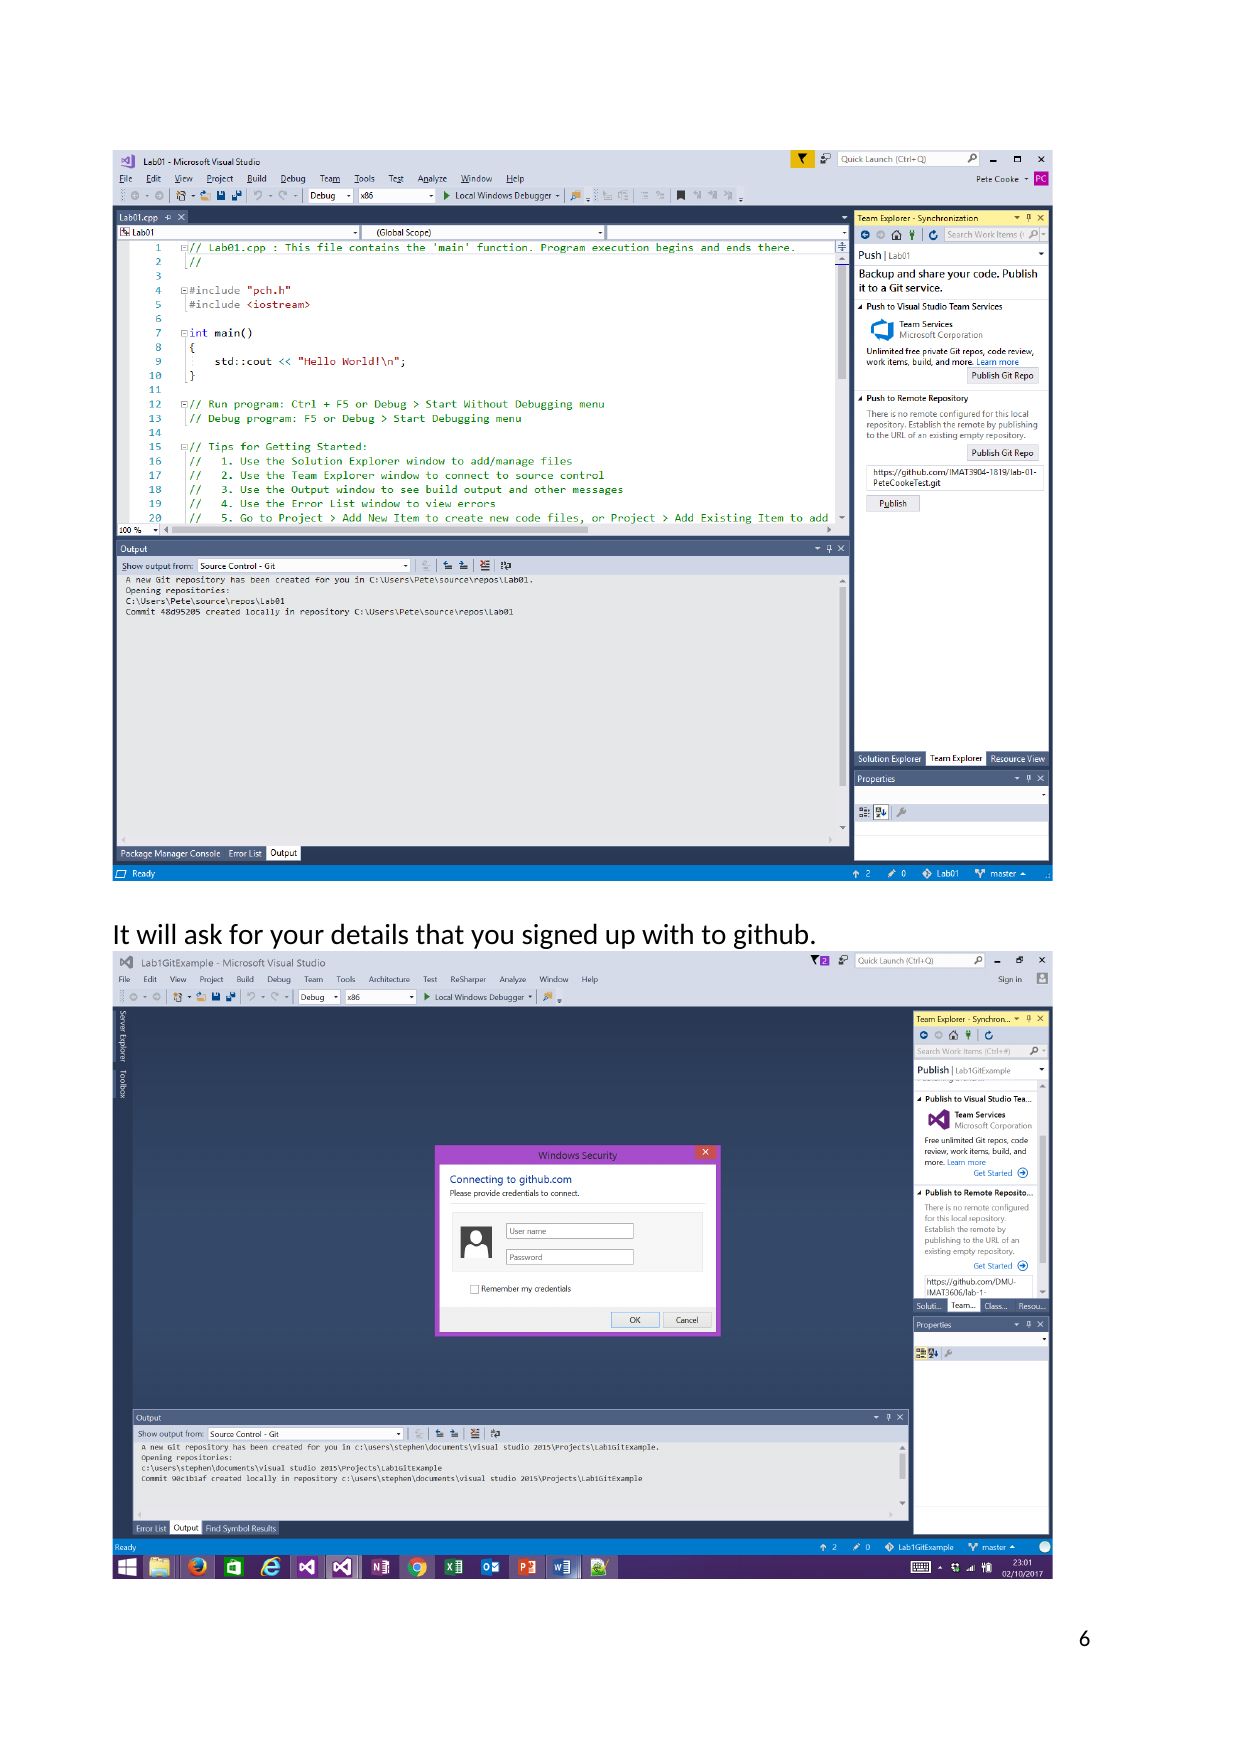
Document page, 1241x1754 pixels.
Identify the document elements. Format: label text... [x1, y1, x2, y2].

picture [112, 951, 1053, 1579]
text It will ask for your details that you signed up with to github. [112, 916, 1090, 951]
picture [112, 150, 1053, 881]
